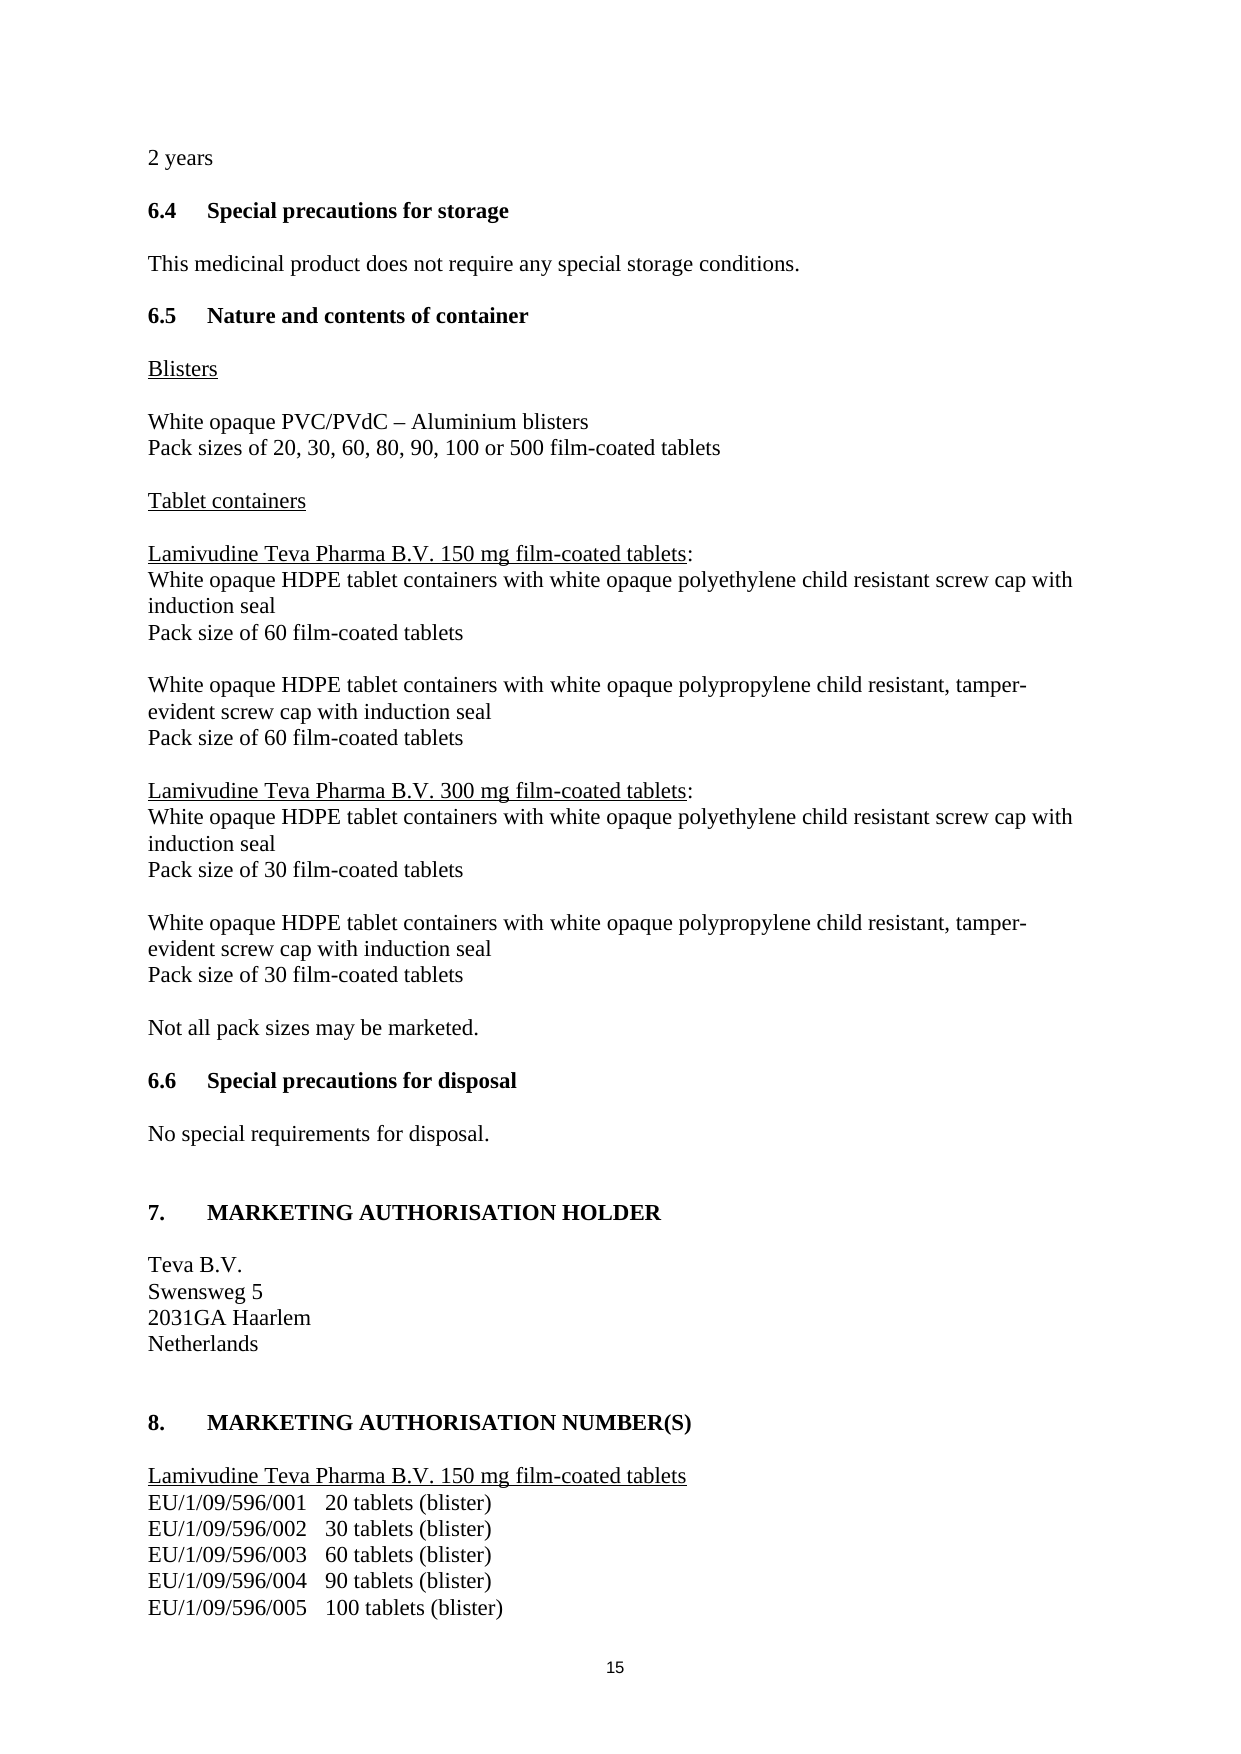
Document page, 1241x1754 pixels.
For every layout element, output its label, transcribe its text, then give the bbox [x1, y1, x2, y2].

text 7. MARKETING AUTHORISATION HOLDER [148, 1199, 1092, 1225]
text This medicinal product does not require any special storage conditions. [148, 250, 1092, 276]
text Tablet containers [148, 487, 1092, 513]
text EU/1/09/596/001 20 tablets (blister) [148, 1488, 1092, 1515]
text Swensweg 5 [148, 1278, 1092, 1304]
text 6.6 Special precautions for disposal [148, 1067, 1092, 1093]
text Pack size of 30 film-coated tablets [148, 961, 1092, 988]
text White opaque HDPE tablet containers with white opaque polypropylene child resistant, tamper-evident screw cap with induction seal [148, 909, 1092, 961]
text EU/1/09/596/002 30 tablets (blister) [148, 1515, 1092, 1541]
text Pack size of 60 film-coated tablets [148, 619, 1092, 645]
text Netherlands [148, 1330, 1092, 1357]
text 2 years [148, 144, 1092, 171]
text Pack size of 30 film-coated tablets [148, 856, 1092, 882]
text White opaque HDPE tablet containers with white opaque polyethylene child resistant screw cap with induction seal [148, 566, 1092, 619]
text White opaque PVC/PVdC – Aluminium blisters [148, 408, 1092, 434]
text Blisters [148, 355, 1092, 382]
text Lamivudine Teva Pharma B.V. 150 mg film-coated tablets: [148, 540, 1092, 566]
list Nature and contents of container [148, 303, 1092, 329]
text EU/1/09/596/005 100 tablets (blister) [148, 1594, 1092, 1620]
text Pack sizes of 20, 30, 60, 80, 90, 100 or 500 film-coated tablets [148, 434, 1092, 461]
text Lamivudine Teva Pharma B.V. 150 mg film-coated tablets [148, 1462, 1092, 1488]
text Teva B.V. [148, 1251, 1092, 1278]
text 2031GA Haarlem [148, 1304, 1092, 1330]
text No special requirements for disposal. [148, 1119, 1092, 1146]
text 8. MARKETING AUTHORISATION NUMBER(S) [148, 1409, 1092, 1436]
text White opaque HDPE tablet containers with white opaque polyethylene child resistant screw cap with induction seal [148, 803, 1092, 856]
text White opaque HDPE tablet containers with white opaque polypropylene child resistant, tamper-evident screw cap with induction seal [148, 672, 1092, 724]
text EU/1/09/596/004 90 tablets (blister) [148, 1568, 1092, 1594]
text Pack size of 60 film-coated tablets [148, 724, 1092, 751]
text 6.4 Special precautions for storage [148, 197, 1092, 223]
text Lamivudine Teva Pharma B.V. 300 mg film-coated tablets: [148, 777, 1092, 803]
text EU/1/09/596/003 60 tablets (blister) [148, 1541, 1092, 1568]
text Not all pack sizes may be marketed. [148, 1014, 1092, 1041]
